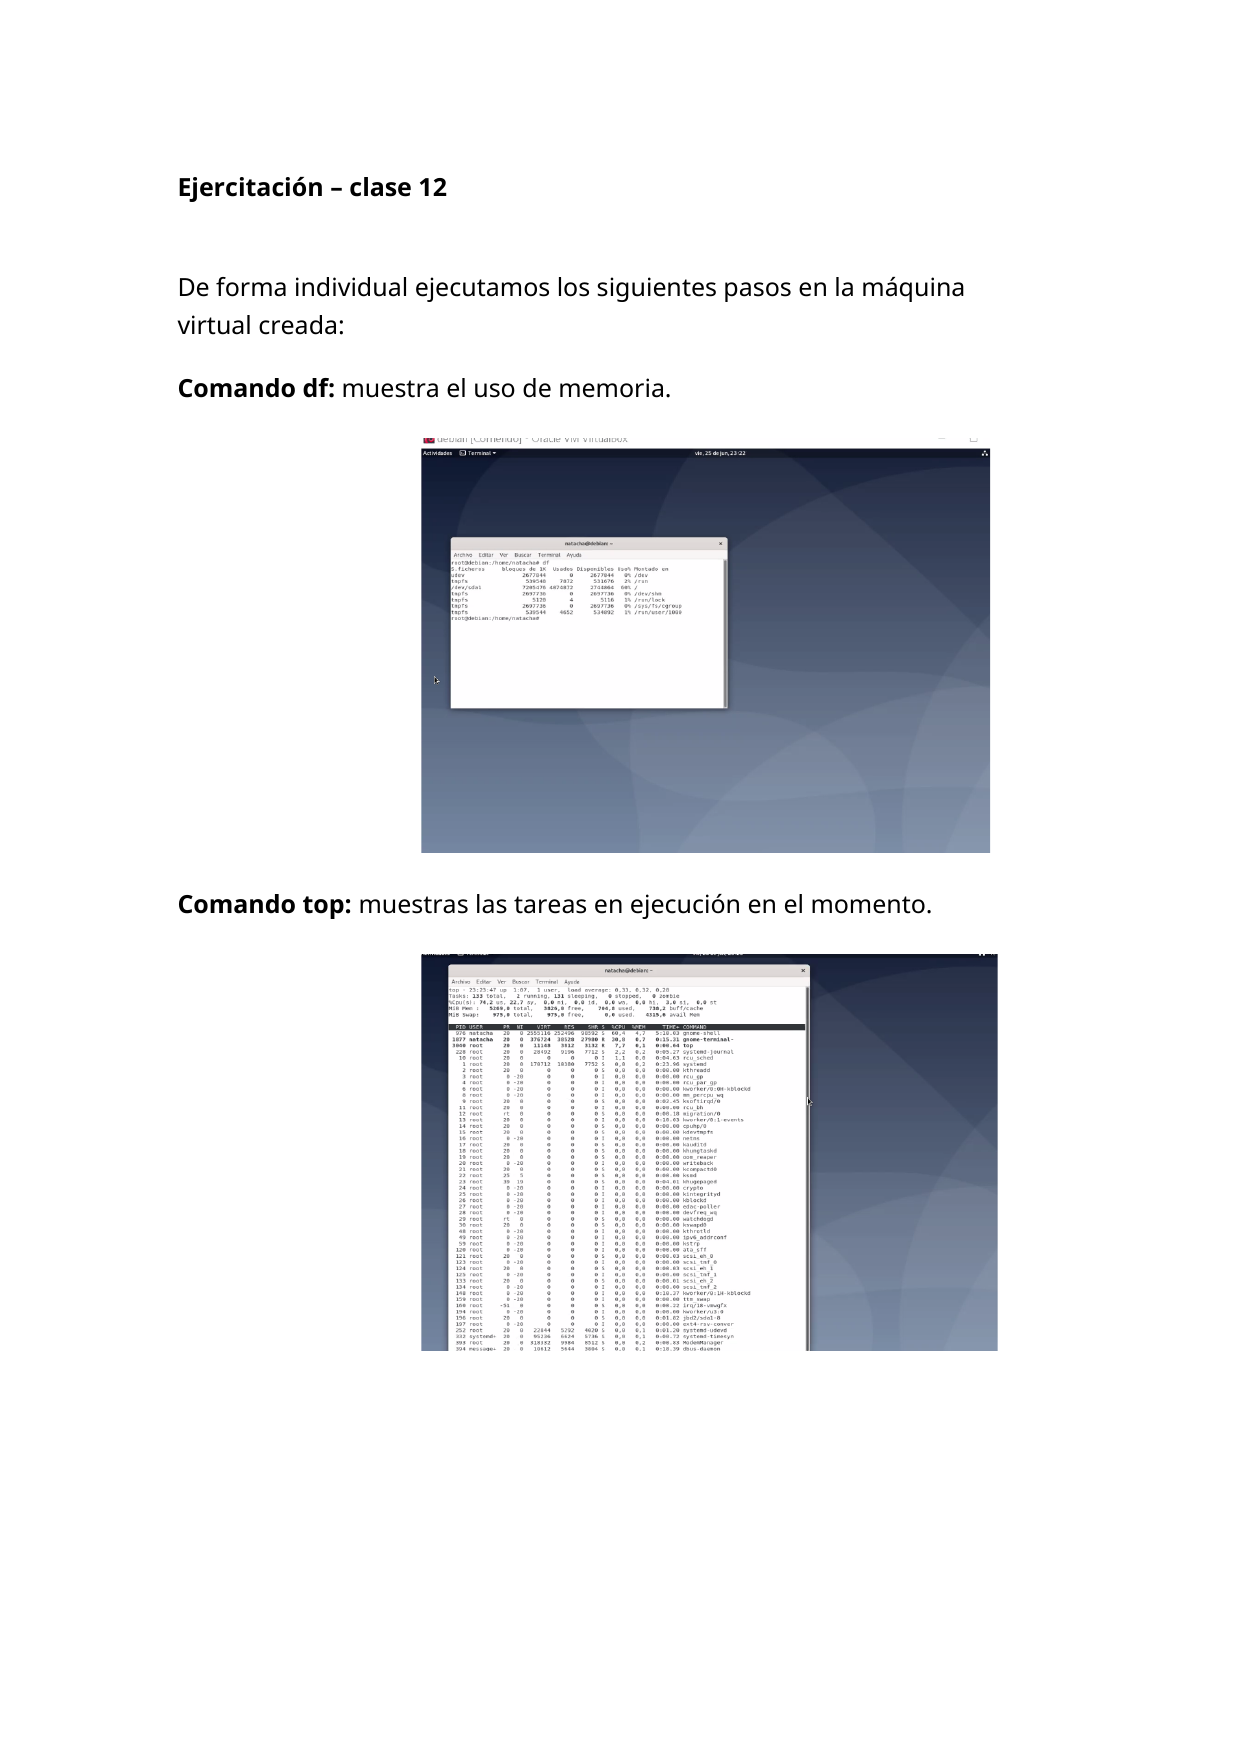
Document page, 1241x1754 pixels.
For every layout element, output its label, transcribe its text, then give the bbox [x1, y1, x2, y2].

text Ejercitación – clase 12 [177, 170, 1063, 204]
picture [421, 438, 991, 853]
text Comando df: muestra el uso de memoria. [177, 342, 1063, 404]
text De forma individual ejecutamos los siguientes pasos en la máquina [177, 269, 1063, 303]
text virtual creada: [177, 307, 1063, 342]
text Comando top: muestras las tareas en ejecución en el momento. [177, 886, 1063, 920]
picture [421, 954, 998, 1351]
